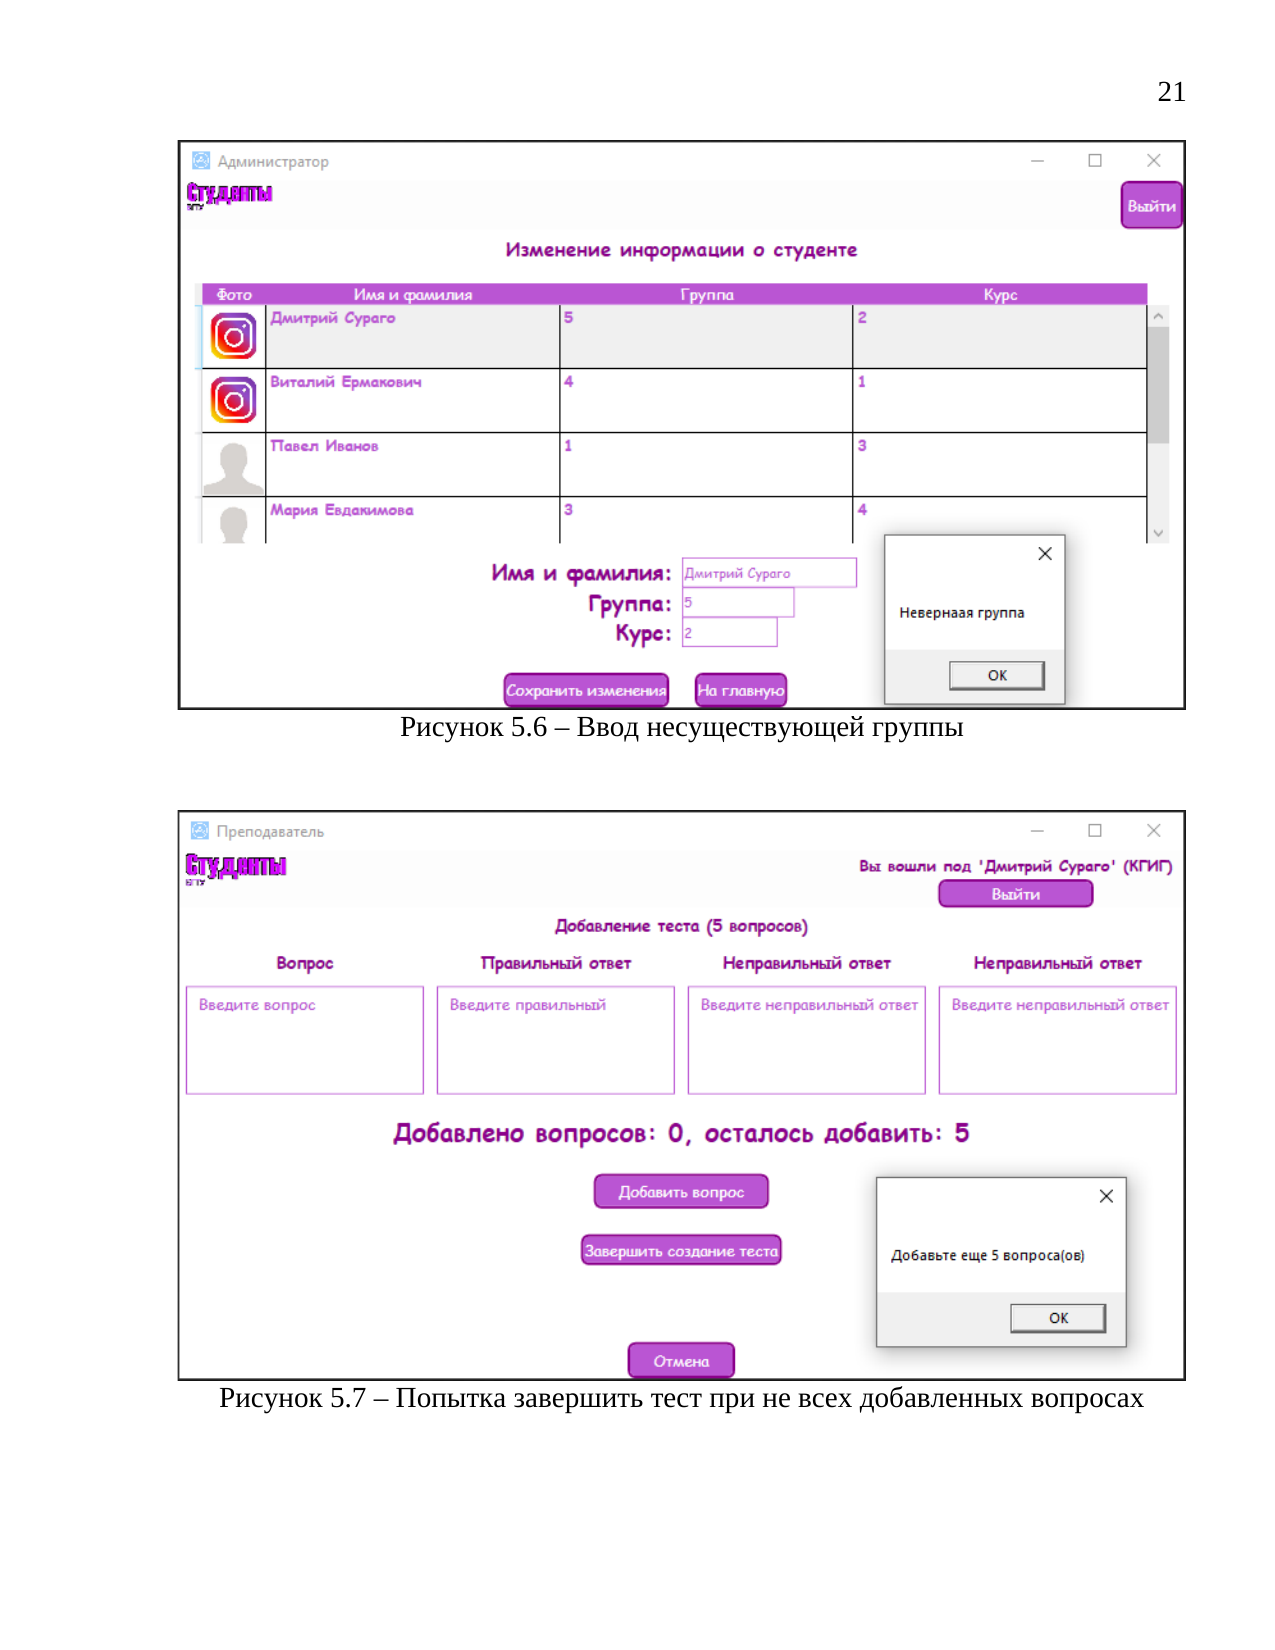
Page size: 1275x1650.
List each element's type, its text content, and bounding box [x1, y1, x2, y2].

text Рисунок 5.7 – Попытка завершить тест при не всех добавленных вопросах [177, 1381, 1186, 1414]
picture [177, 140, 1186, 710]
picture [177, 810, 1186, 1381]
text Рисунок 5.6 – Ввод несуществующей группы [177, 710, 1186, 743]
